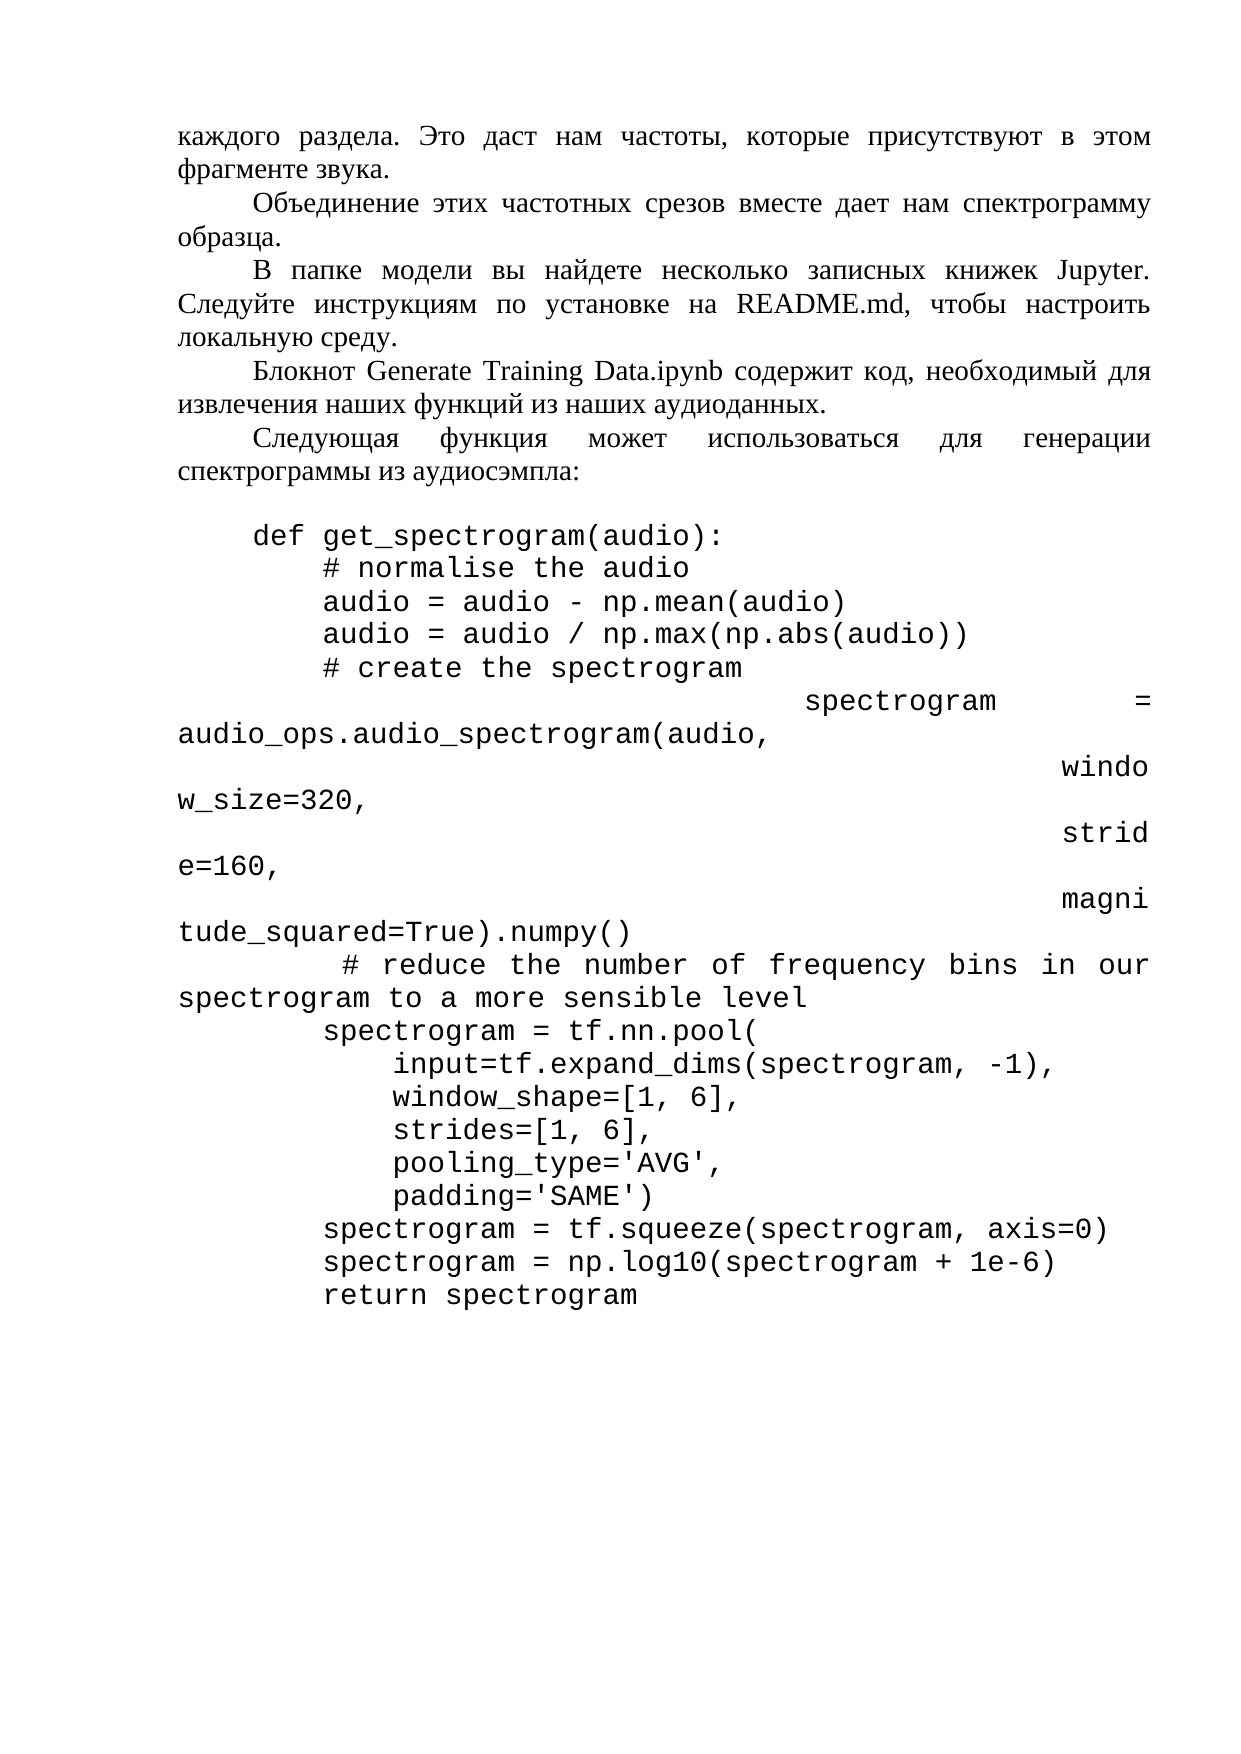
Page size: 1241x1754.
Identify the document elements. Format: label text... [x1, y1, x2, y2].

text spectrogram = audio_ops.audio_spectrogram(audio, [177, 686, 1152, 752]
text Следующая функция может использоваться для генерации спектрограммы из аудиосэмпла: [177, 420, 1152, 487]
text # reduce the number of frequency bins in our spectrogram to a more sensible level [177, 950, 1152, 1016]
text stride=160, [177, 818, 1152, 884]
text # create the spectrogram [177, 653, 1152, 686]
text В папке модели вы найдете несколько записных книжек Jupyter. Следуйте инструкциям по установке на README.md, чтобы настроить локальную среду. [177, 252, 1152, 353]
text window_shape=[1, 6], [177, 1082, 1152, 1115]
text magnitude_squared=True).numpy() [177, 884, 1152, 950]
text pooling_type='AVG', [177, 1148, 1152, 1181]
text spectrogram = np.log10(spectrogram + 1e-6) [177, 1247, 1152, 1280]
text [177, 118, 1152, 185]
text Блокнот Generate Training Data.ipynb содержит код, необходимый для извлечения наших функций из наших аудиоданных. [177, 353, 1152, 420]
text return spectrogram [177, 1280, 1152, 1313]
text Объединение этих частотных срезов вместе дает нам спектрограмму образца. [177, 185, 1152, 252]
text audio = audio - np.mean(audio) [177, 587, 1152, 620]
text spectrogram = tf.nn.pool( [177, 1016, 1152, 1049]
text strides=[1, 6], [177, 1115, 1152, 1148]
text window_size=320, [177, 752, 1152, 818]
text spectrogram = tf.squeeze(spectrogram, axis=0) [177, 1214, 1152, 1247]
text def get_spectrogram(audio): [177, 521, 1152, 554]
text input=tf.expand_dims(spectrogram, -1), [177, 1049, 1152, 1082]
text padding='SAME') [177, 1181, 1152, 1214]
text audio = audio / np.max(np.abs(audio)) [177, 620, 1152, 653]
text # normalise the audio [177, 554, 1152, 587]
